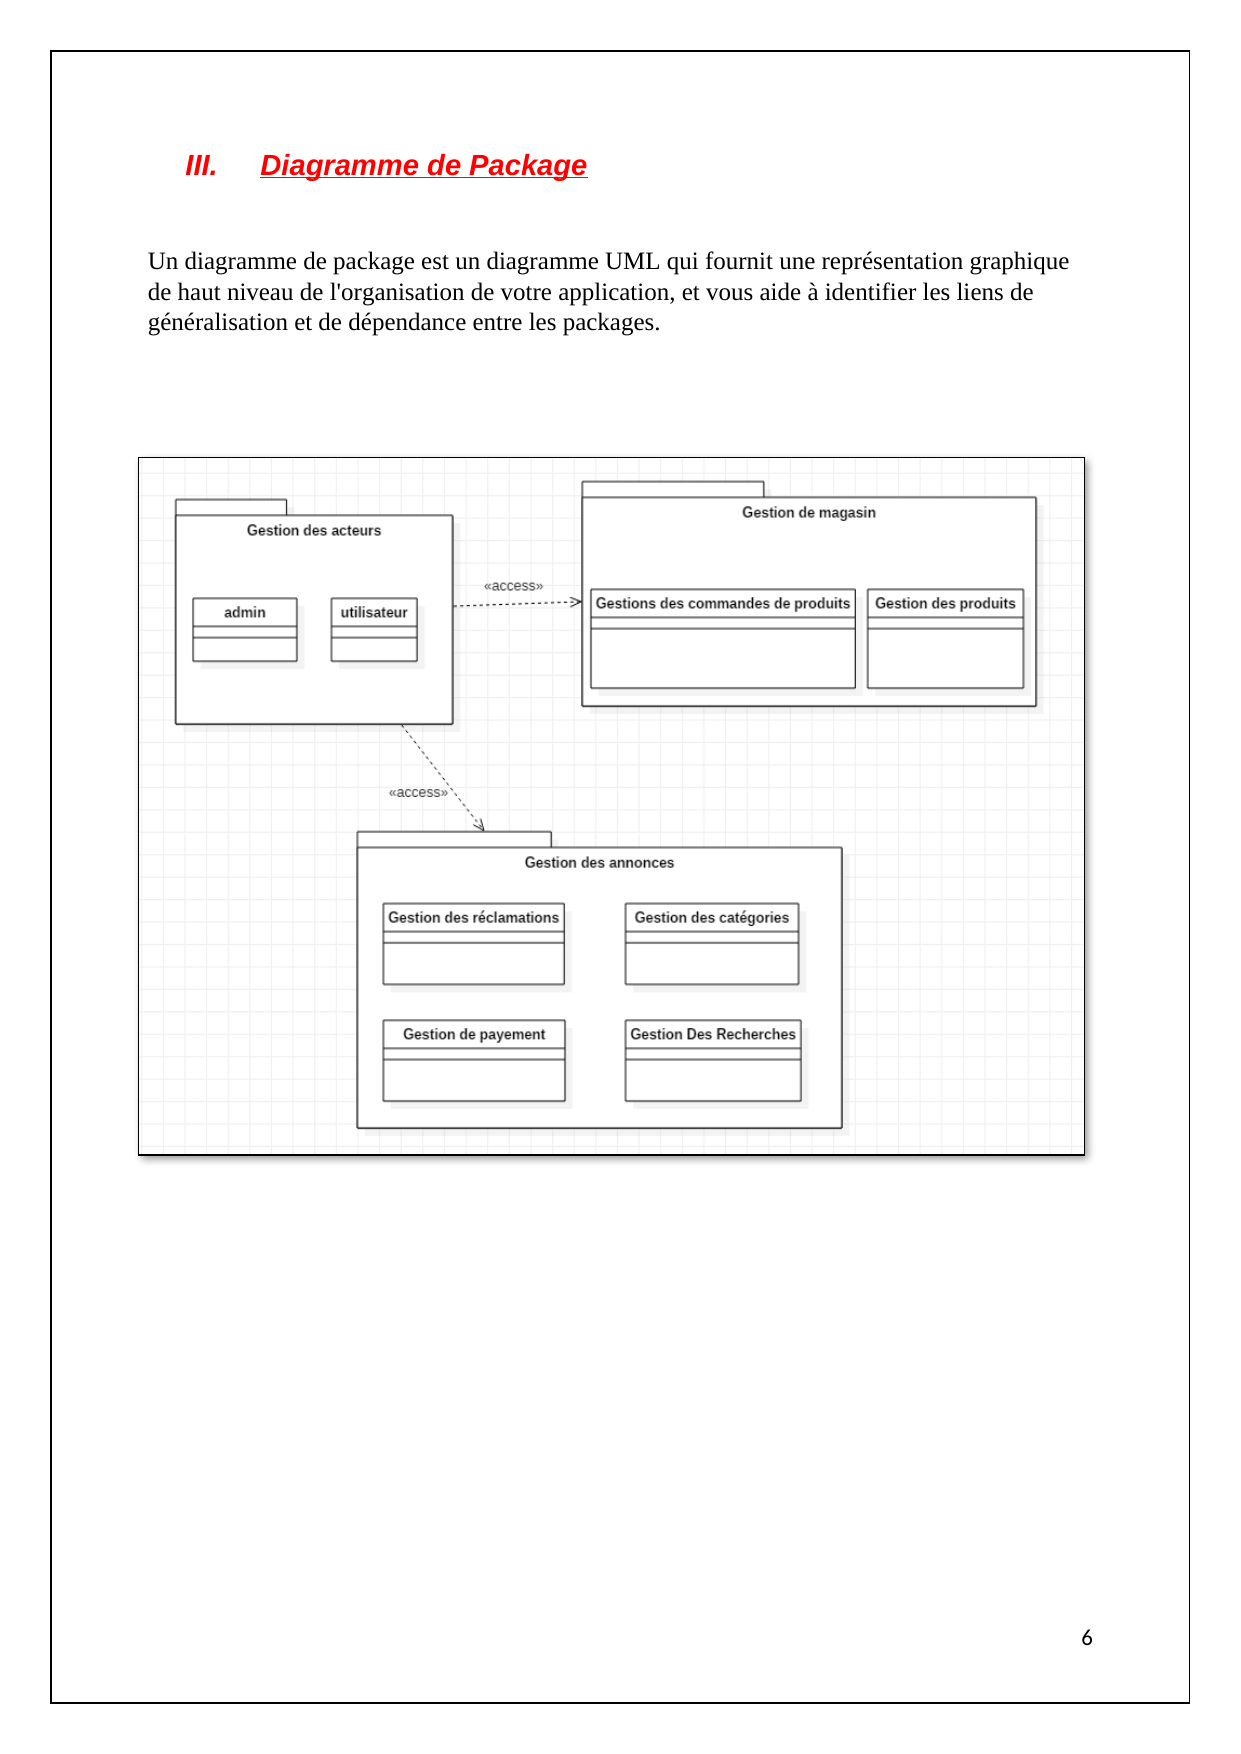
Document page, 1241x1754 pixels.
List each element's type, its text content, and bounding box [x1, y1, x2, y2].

text Un diagramme de package est un diagramme UML qui fournit une représentation graphique de haut niveau de l'organisation de votre application, et vous aide à identifier les liens de généralisation et de dépendance entre les packages. [148, 246, 1093, 336]
picture [139, 458, 1084, 1154]
list Diagramme de Package [185, 148, 1093, 181]
